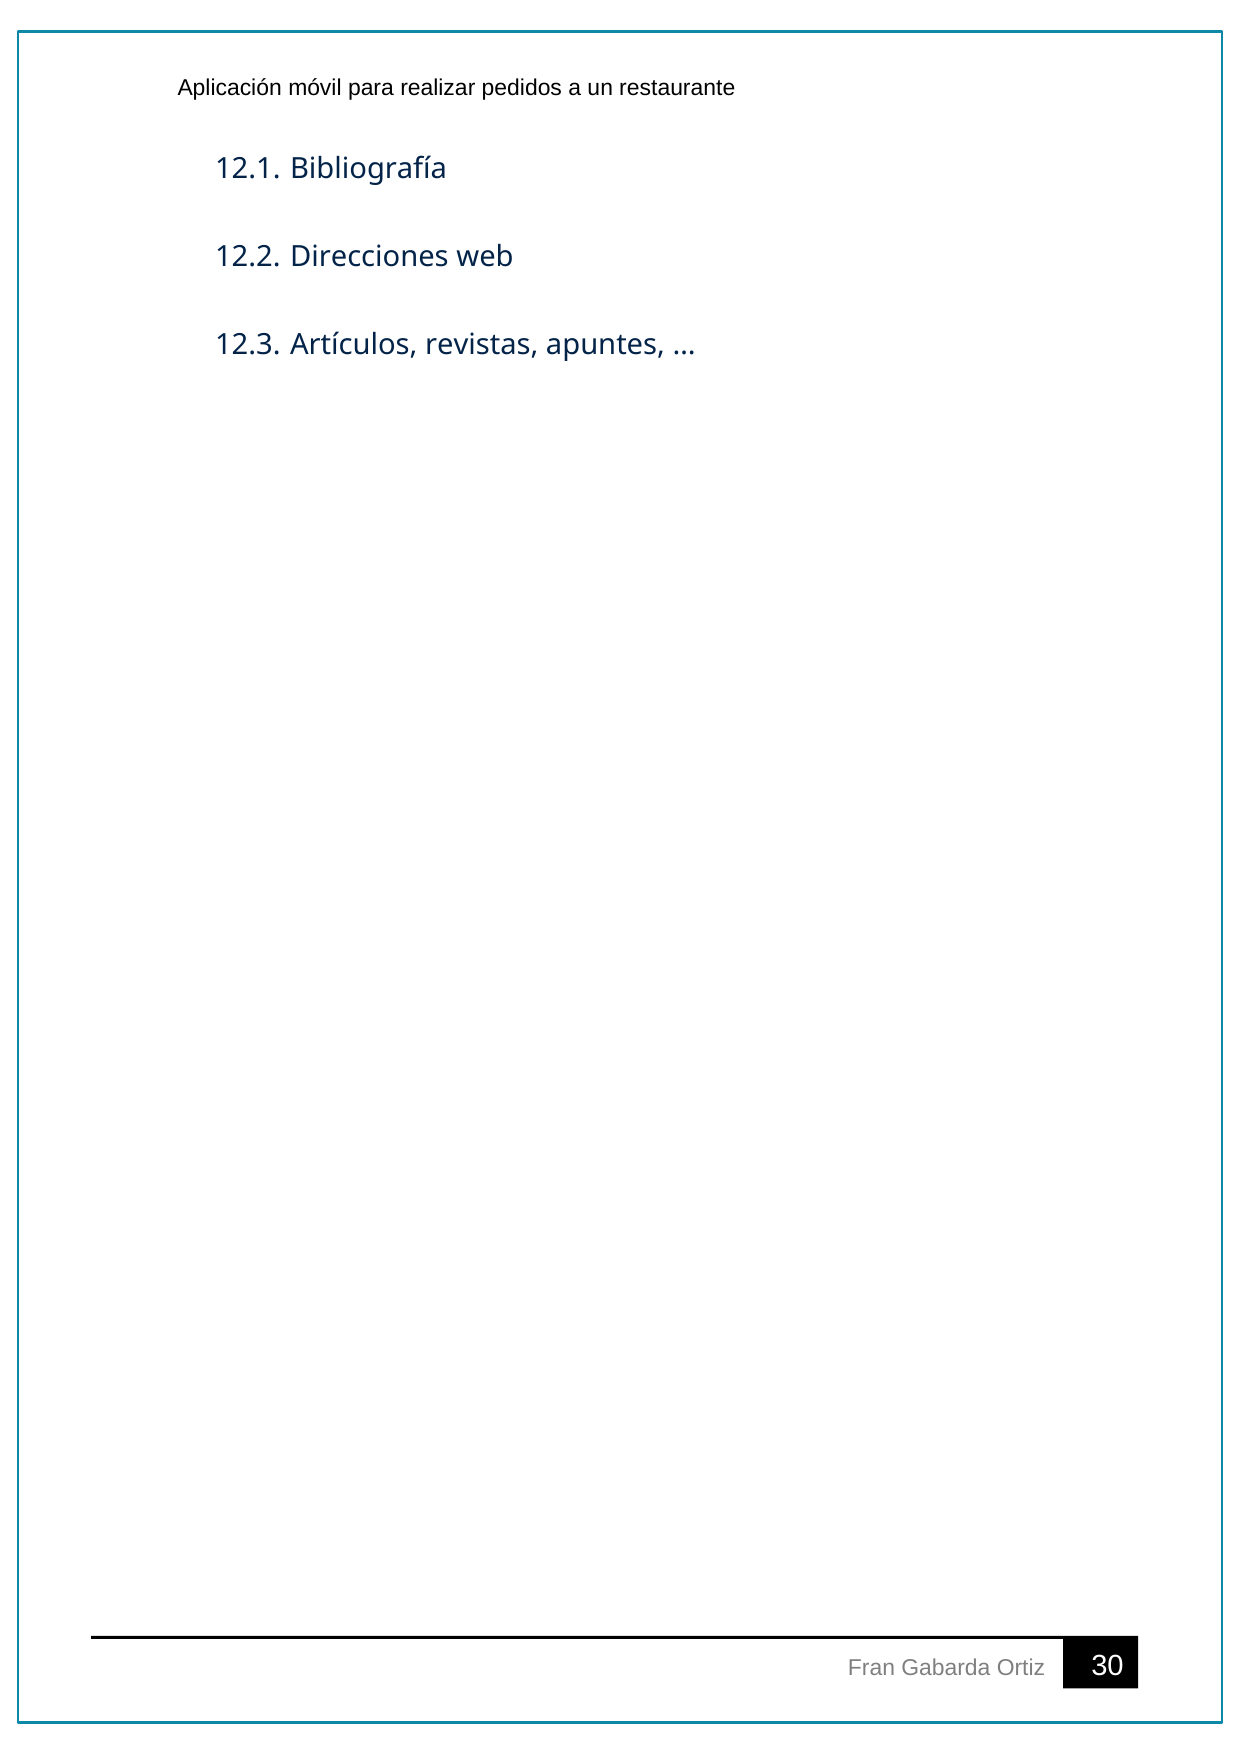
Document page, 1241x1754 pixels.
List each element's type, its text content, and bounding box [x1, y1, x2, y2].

subtitle Direcciones web [215, 236, 1063, 275]
subtitle Artículos, revistas, apuntes, … [215, 323, 1063, 363]
subtitle Bibliografía [215, 148, 1063, 187]
